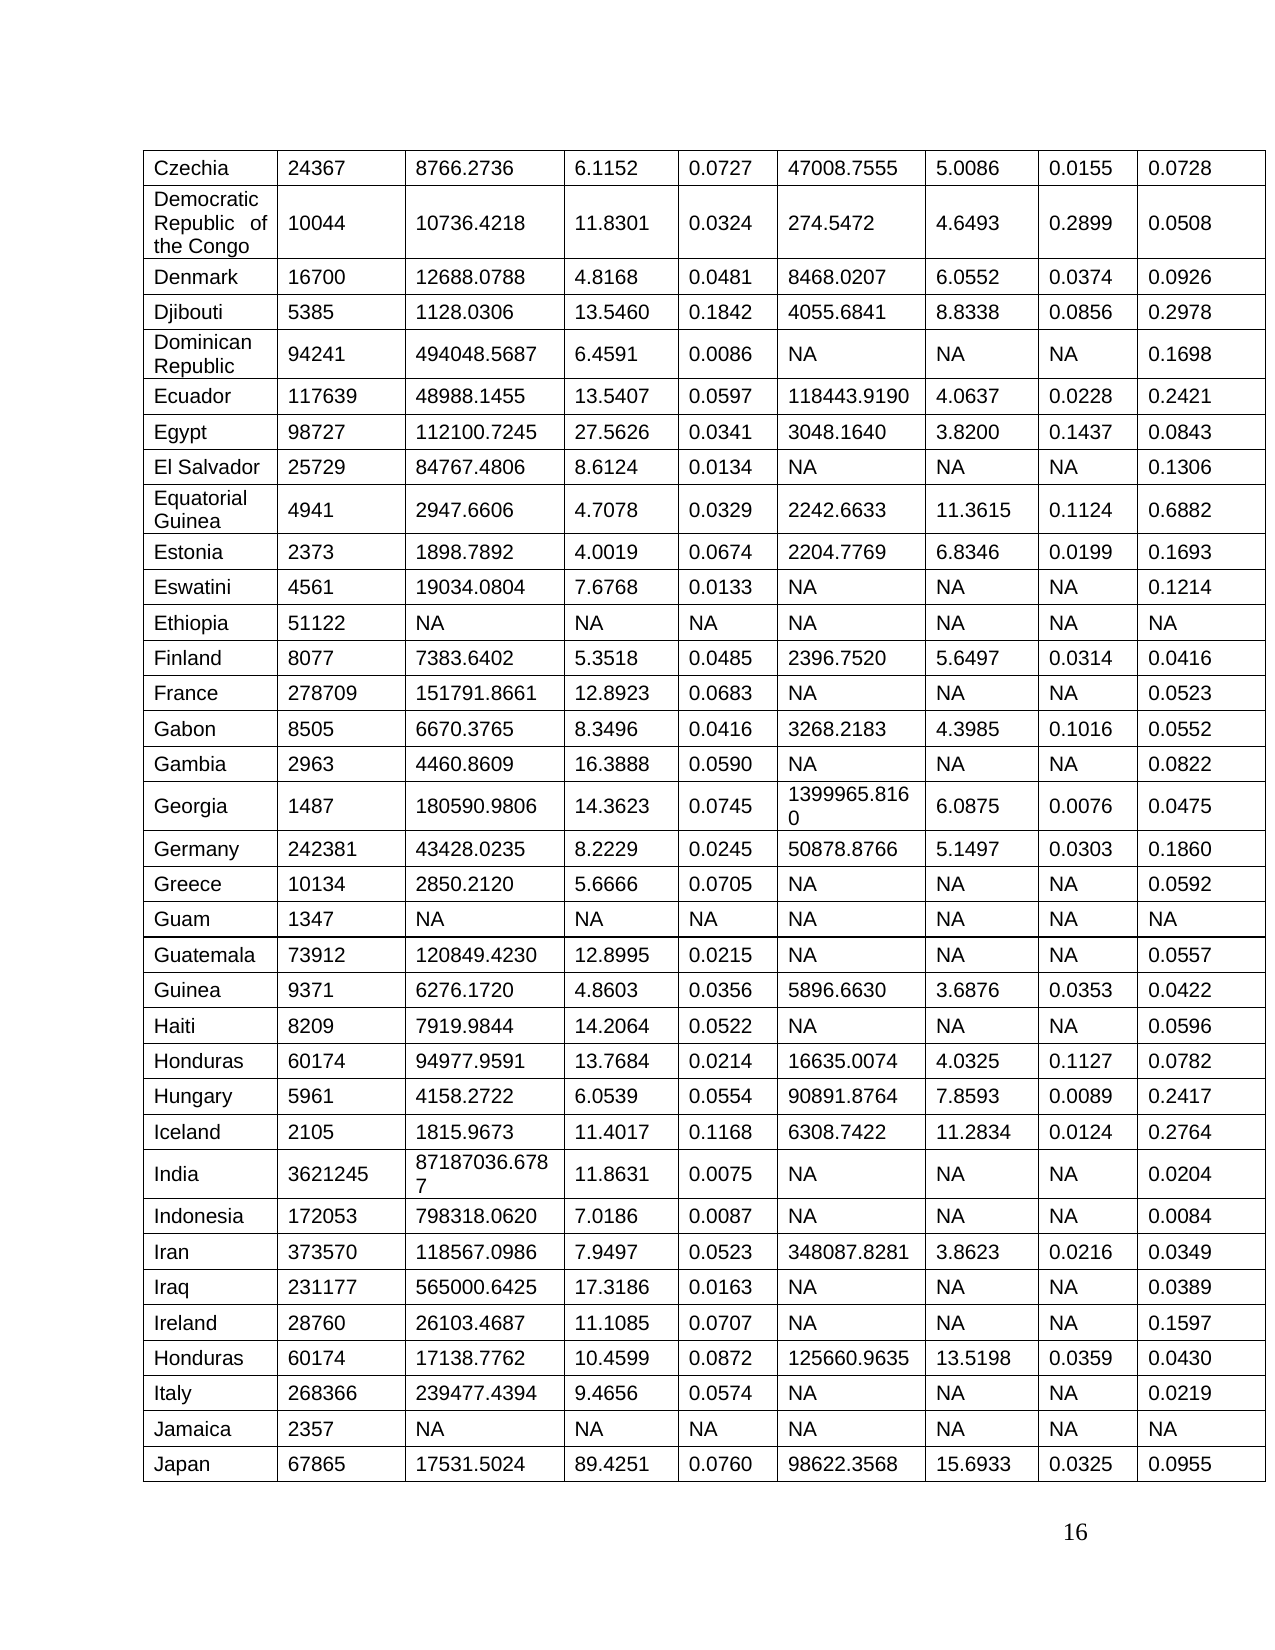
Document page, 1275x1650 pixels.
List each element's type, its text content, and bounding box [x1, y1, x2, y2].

table_cell 0.0341 [679, 415, 777, 449]
table_cell 11.8301 [565, 186, 678, 258]
table_cell 60174 [278, 1341, 405, 1375]
table_cell 7383.6402 [406, 641, 564, 675]
table_cell Indonesia [144, 1199, 277, 1233]
table_cell 48988.1455 [406, 379, 564, 413]
table_cell 0.0856 [1039, 295, 1137, 329]
table_cell NA [1039, 867, 1137, 901]
table_cell 1347 [278, 902, 405, 936]
table_cell 13.5198 [926, 1341, 1038, 1375]
table_cell 5.3518 [565, 641, 678, 675]
table_cell 0.0872 [679, 1341, 777, 1375]
table_cell 0.0674 [679, 534, 777, 569]
table_cell NA [1039, 1008, 1137, 1043]
table_cell 3.6876 [926, 973, 1038, 1007]
table_cell NA [679, 605, 777, 639]
table_cell NA [926, 330, 1038, 378]
table_cell Greece [144, 867, 277, 901]
table_cell 60174 [278, 1044, 405, 1078]
table_cell 180590.9806 [406, 782, 564, 830]
table_cell 0.2764 [1138, 1115, 1265, 1149]
table_cell 8468.0207 [778, 259, 925, 294]
table_cell 6.0875 [926, 782, 1038, 830]
table_cell 118443.9190 [778, 379, 925, 413]
table_cell 4.0637 [926, 379, 1038, 413]
table_cell 798318.0620 [406, 1199, 564, 1233]
table_cell NA [926, 1305, 1038, 1339]
table_cell 0.0430 [1138, 1341, 1265, 1375]
table_cell 7.6768 [565, 570, 678, 604]
table_cell NA [1039, 1305, 1137, 1339]
table_cell 0.0590 [679, 747, 777, 781]
table_cell 16635.0074 [778, 1044, 925, 1078]
table_cell 17138.7762 [406, 1341, 564, 1375]
table_cell NA [926, 747, 1038, 781]
table_cell 0.1214 [1138, 570, 1265, 604]
table_cell 0.0133 [679, 570, 777, 604]
table_cell 8209 [278, 1008, 405, 1043]
table_cell Guatemala [144, 938, 277, 972]
table_cell 5896.6630 [778, 973, 925, 1007]
table_cell NA [1138, 605, 1265, 639]
table_cell Estonia [144, 534, 277, 569]
table_cell Iceland [144, 1115, 277, 1149]
table_cell NA [1039, 747, 1137, 781]
table_cell 0.0075 [679, 1150, 777, 1198]
table_cell NA [1039, 1199, 1137, 1233]
table_cell 0.1437 [1039, 415, 1137, 449]
table_cell 0.0485 [679, 641, 777, 675]
table_cell 8766.2736 [406, 151, 564, 185]
table_cell 0.0314 [1039, 641, 1137, 675]
table_cell 0.0228 [1039, 379, 1137, 413]
table_cell 7.9497 [565, 1234, 678, 1269]
table_cell Ireland [144, 1305, 277, 1339]
table_cell 8.8338 [926, 295, 1038, 329]
table_cell 17531.5024 [406, 1447, 564, 1481]
table_cell 10.4599 [565, 1341, 678, 1375]
table_cell 0.1168 [679, 1115, 777, 1149]
table_cell 0.0508 [1138, 186, 1265, 258]
table_cell 19034.0804 [406, 570, 564, 604]
table_cell 1128.0306 [406, 295, 564, 329]
table_cell 0.1124 [1039, 485, 1137, 533]
table_cell NA [778, 1008, 925, 1043]
table_cell Jamaica [144, 1411, 277, 1446]
table_cell NA [1039, 902, 1137, 936]
table_cell 274.5472 [778, 186, 925, 258]
table_cell Hungary [144, 1079, 277, 1113]
table_cell NA [778, 605, 925, 639]
table_cell 28760 [278, 1305, 405, 1339]
table_cell NA [778, 1150, 925, 1198]
table_cell 0.0204 [1138, 1150, 1265, 1198]
table_cell 6.8346 [926, 534, 1038, 569]
table_cell NA [565, 1411, 678, 1446]
table_cell 5.6666 [565, 867, 678, 901]
table_cell 0.0087 [679, 1199, 777, 1233]
table_cell 4.3985 [926, 711, 1038, 746]
table_cell 0.0325 [1039, 1447, 1137, 1481]
table_cell France [144, 676, 277, 710]
table_cell 0.0843 [1138, 415, 1265, 449]
table_cell 15.6933 [926, 1447, 1038, 1481]
table_cell NA [778, 1376, 925, 1410]
table_cell NA [926, 867, 1038, 901]
table_cell 27.5626 [565, 415, 678, 449]
table_cell 94241 [278, 330, 405, 378]
table_cell Democratic Republic of the Congo [144, 186, 277, 258]
table_cell 0.0245 [679, 831, 777, 866]
table_cell NA [778, 747, 925, 781]
table_cell 0.0926 [1138, 259, 1265, 294]
table_cell 151791.8661 [406, 676, 564, 710]
table_cell 0.1693 [1138, 534, 1265, 569]
table_cell 5.6497 [926, 641, 1038, 675]
table_cell 117639 [278, 379, 405, 413]
table_cell 268366 [278, 1376, 405, 1410]
table_cell 5.0086 [926, 151, 1038, 185]
table_cell Germany [144, 831, 277, 866]
table_cell NA [926, 1199, 1038, 1233]
table_cell 0.0707 [679, 1305, 777, 1339]
table_cell Guam [144, 902, 277, 936]
table_cell NA [926, 570, 1038, 604]
table_cell Gambia [144, 747, 277, 781]
table_cell Honduras [144, 1044, 277, 1078]
table_cell Georgia [144, 782, 277, 830]
table_cell 0.0782 [1138, 1044, 1265, 1078]
table_cell 98622.3568 [778, 1447, 925, 1481]
table_cell 9371 [278, 973, 405, 1007]
table_cell 0.0475 [1138, 782, 1265, 830]
table_cell 0.0481 [679, 259, 777, 294]
table_cell 6308.7422 [778, 1115, 925, 1149]
table_cell 231177 [278, 1270, 405, 1304]
table_cell El Salvador [144, 450, 277, 484]
table_cell 0.0084 [1138, 1199, 1265, 1233]
table_cell 0.2421 [1138, 379, 1265, 413]
table_cell 16700 [278, 259, 405, 294]
table_cell NA [926, 605, 1038, 639]
table_cell NA [926, 902, 1038, 936]
table_cell 1815.9673 [406, 1115, 564, 1149]
table_cell NA [926, 676, 1038, 710]
table_cell 11.4017 [565, 1115, 678, 1149]
table_cell 3621245 [278, 1150, 405, 1198]
table_cell 0.0216 [1039, 1234, 1137, 1269]
table_cell 112100.7245 [406, 415, 564, 449]
table_cell 4.0325 [926, 1044, 1038, 1078]
table_cell 0.0329 [679, 485, 777, 533]
table_cell 0.1016 [1039, 711, 1137, 746]
table_cell 16.3888 [565, 747, 678, 781]
table_cell 2396.7520 [778, 641, 925, 675]
table_cell Iraq [144, 1270, 277, 1304]
table_cell 0.0155 [1039, 151, 1137, 185]
table_cell 3.8623 [926, 1234, 1038, 1269]
table_cell NA [778, 1305, 925, 1339]
table_cell 12688.0788 [406, 259, 564, 294]
table_cell 13.7684 [565, 1044, 678, 1078]
table_cell 0.0089 [1039, 1079, 1137, 1113]
table_cell 0.0523 [1138, 676, 1265, 710]
table_cell Gabon [144, 711, 277, 746]
table_cell NA [778, 570, 925, 604]
table_cell 0.0416 [679, 711, 777, 746]
table_cell Denmark [144, 259, 277, 294]
table_cell 0.0554 [679, 1079, 777, 1113]
table_cell 4.8168 [565, 259, 678, 294]
table_cell 0.0822 [1138, 747, 1265, 781]
table_cell 2242.6633 [778, 485, 925, 533]
table_cell 0.0416 [1138, 641, 1265, 675]
table_cell 2357 [278, 1411, 405, 1446]
table_cell 8.2229 [565, 831, 678, 866]
table_cell 13.5460 [565, 295, 678, 329]
table_cell 172053 [278, 1199, 405, 1233]
table_cell 494048.5687 [406, 330, 564, 378]
table_cell 8.3496 [565, 711, 678, 746]
table_cell NA [679, 902, 777, 936]
table_cell Ecuador [144, 379, 277, 413]
table_cell 2105 [278, 1115, 405, 1149]
table_cell 0.0596 [1138, 1008, 1265, 1043]
table_cell 4561 [278, 570, 405, 604]
table_cell 0.0760 [679, 1447, 777, 1481]
table_cell Egypt [144, 415, 277, 449]
table_cell 0.0597 [679, 379, 777, 413]
table_cell 242381 [278, 831, 405, 866]
table_cell 6670.3765 [406, 711, 564, 746]
table_cell 11.1085 [565, 1305, 678, 1339]
table_cell 4.6493 [926, 186, 1038, 258]
table_cell NA [1039, 605, 1137, 639]
table_cell 8505 [278, 711, 405, 746]
table_cell 2850.2120 [406, 867, 564, 901]
table_cell 87187036.6787 [406, 1150, 564, 1198]
table_cell NA [1039, 1376, 1137, 1410]
table_cell 26103.4687 [406, 1305, 564, 1339]
table_cell 0.0359 [1039, 1341, 1137, 1375]
table_cell NA [926, 1270, 1038, 1304]
table_cell Dominican Republic [144, 330, 277, 378]
table_cell India [144, 1150, 277, 1198]
table_cell 0.0683 [679, 676, 777, 710]
table_cell 348087.8281 [778, 1234, 925, 1269]
table_cell 565000.6425 [406, 1270, 564, 1304]
table_cell NA [778, 330, 925, 378]
table_cell NA [1039, 330, 1137, 378]
table_cell 25729 [278, 450, 405, 484]
table_cell Finland [144, 641, 277, 675]
table_cell 278709 [278, 676, 405, 710]
table_cell NA [1138, 902, 1265, 936]
table_cell NA [926, 450, 1038, 484]
table_cell NA [1039, 1150, 1137, 1198]
table_cell 0.1127 [1039, 1044, 1137, 1078]
table_cell NA [926, 1150, 1038, 1198]
table_cell NA [406, 1411, 564, 1446]
table_cell 7919.9844 [406, 1008, 564, 1043]
table_cell NA [1039, 676, 1137, 710]
table_cell 0.0199 [1039, 534, 1137, 569]
table_cell 0.0349 [1138, 1234, 1265, 1269]
table_cell 6.4591 [565, 330, 678, 378]
table_cell 6.0539 [565, 1079, 678, 1113]
table_cell 1898.7892 [406, 534, 564, 569]
table_cell 17.3186 [565, 1270, 678, 1304]
table_cell 0.1842 [679, 295, 777, 329]
table_cell 0.0523 [679, 1234, 777, 1269]
table_cell 0.0214 [679, 1044, 777, 1078]
table_cell 0.6882 [1138, 485, 1265, 533]
table_cell 9.4656 [565, 1376, 678, 1410]
table_cell 73912 [278, 938, 405, 972]
table_cell 2373 [278, 534, 405, 569]
table_cell 89.4251 [565, 1447, 678, 1481]
table_cell 239477.4394 [406, 1376, 564, 1410]
table_cell 0.0574 [679, 1376, 777, 1410]
table_cell Haiti [144, 1008, 277, 1043]
table_cell 2204.7769 [778, 534, 925, 569]
table_cell NA [926, 1411, 1038, 1446]
table_cell 4941 [278, 485, 405, 533]
table_cell NA [778, 902, 925, 936]
table_cell 6.0552 [926, 259, 1038, 294]
table_cell 12.8923 [565, 676, 678, 710]
table_cell 11.8631 [565, 1150, 678, 1198]
table_cell 84767.4806 [406, 450, 564, 484]
table_cell 6.1152 [565, 151, 678, 185]
table_cell 0.2417 [1138, 1079, 1265, 1113]
table_cell 8.6124 [565, 450, 678, 484]
table_cell 50878.8766 [778, 831, 925, 866]
table_cell 0.0955 [1138, 1447, 1265, 1481]
table_cell 3048.1640 [778, 415, 925, 449]
table_cell 94977.9591 [406, 1044, 564, 1078]
table_cell 98727 [278, 415, 405, 449]
table_cell 0.1306 [1138, 450, 1265, 484]
table_cell 0.0422 [1138, 973, 1265, 1007]
table_cell 0.0353 [1039, 973, 1137, 1007]
table_cell NA [1039, 1270, 1137, 1304]
table_cell 4.7078 [565, 485, 678, 533]
table_cell Japan [144, 1447, 277, 1481]
table_cell 11.3615 [926, 485, 1038, 533]
table_cell 0.0324 [679, 186, 777, 258]
table_cell 2947.6606 [406, 485, 564, 533]
table_cell NA [1039, 938, 1137, 972]
table_cell 4.8603 [565, 973, 678, 1007]
table_cell 0.1698 [1138, 330, 1265, 378]
table_cell 7.8593 [926, 1079, 1038, 1113]
table_cell NA [565, 605, 678, 639]
table_cell NA [1039, 1411, 1137, 1446]
table_cell 0.1597 [1138, 1305, 1265, 1339]
table_cell 10134 [278, 867, 405, 901]
table_cell Ethiopia [144, 605, 277, 639]
table_cell 0.0163 [679, 1270, 777, 1304]
table_cell NA [1039, 450, 1137, 484]
table_cell 0.0086 [679, 330, 777, 378]
table_cell Czechia [144, 151, 277, 185]
table_cell 8077 [278, 641, 405, 675]
table_cell 0.0303 [1039, 831, 1137, 866]
table_cell 0.0552 [1138, 711, 1265, 746]
table_cell 90891.8764 [778, 1079, 925, 1113]
table_cell 0.2978 [1138, 295, 1265, 329]
table_cell NA [565, 902, 678, 936]
table_cell 14.3623 [565, 782, 678, 830]
table_cell NA [926, 1376, 1038, 1410]
table_cell NA [1138, 1411, 1265, 1446]
table_cell 0.2899 [1039, 186, 1137, 258]
table_cell 47008.7555 [778, 151, 925, 185]
table_cell 0.0374 [1039, 259, 1137, 294]
table_cell 43428.0235 [406, 831, 564, 866]
table_cell 0.0745 [679, 782, 777, 830]
table_cell 0.0727 [679, 151, 777, 185]
table_cell 118567.0986 [406, 1234, 564, 1269]
table_cell 5.1497 [926, 831, 1038, 866]
table_cell 0.0124 [1039, 1115, 1137, 1149]
table_cell 7.0186 [565, 1199, 678, 1233]
table_cell NA [778, 938, 925, 972]
table_cell 12.8995 [565, 938, 678, 972]
table_cell NA [778, 1199, 925, 1233]
table_cell 3.8200 [926, 415, 1038, 449]
table_cell 5385 [278, 295, 405, 329]
table_cell 0.0705 [679, 867, 777, 901]
table_cell 51122 [278, 605, 405, 639]
table_cell 4158.2722 [406, 1079, 564, 1113]
table_cell NA [926, 938, 1038, 972]
table_cell 0.0592 [1138, 867, 1265, 901]
table_cell 125660.9635 [778, 1341, 925, 1375]
table_cell 0.0219 [1138, 1376, 1265, 1410]
table_cell 373570 [278, 1234, 405, 1269]
table_cell 0.0356 [679, 973, 777, 1007]
table_cell 11.2834 [926, 1115, 1038, 1149]
table_cell 5961 [278, 1079, 405, 1113]
table_cell 14.2064 [565, 1008, 678, 1043]
table_cell NA [778, 867, 925, 901]
table_cell 10736.4218 [406, 186, 564, 258]
table_cell 1399965.8160 [778, 782, 925, 830]
table_cell Iran [144, 1234, 277, 1269]
table_cell NA [778, 676, 925, 710]
table_cell 4055.6841 [778, 295, 925, 329]
table_cell NA [926, 1008, 1038, 1043]
table_cell NA [778, 1411, 925, 1446]
table_cell 4.0019 [565, 534, 678, 569]
table_cell 67865 [278, 1447, 405, 1481]
table_cell 0.0522 [679, 1008, 777, 1043]
table_cell 13.5407 [565, 379, 678, 413]
table_cell NA [1039, 570, 1137, 604]
table_cell 0.0557 [1138, 938, 1265, 972]
table_cell 0.0728 [1138, 151, 1265, 185]
table_cell 0.0215 [679, 938, 777, 972]
table_cell Equatorial Guinea [144, 485, 277, 533]
table_cell 0.0389 [1138, 1270, 1265, 1304]
table_cell 1487 [278, 782, 405, 830]
table_cell 0.0134 [679, 450, 777, 484]
table_cell NA [679, 1411, 777, 1446]
table_cell 6276.1720 [406, 973, 564, 1007]
table_cell Guinea [144, 973, 277, 1007]
table_cell 0.1860 [1138, 831, 1265, 866]
table_cell Djibouti [144, 295, 277, 329]
table_cell NA [778, 1270, 925, 1304]
table_cell 10044 [278, 186, 405, 258]
table_cell 2963 [278, 747, 405, 781]
table_cell Honduras [144, 1341, 277, 1375]
table_cell 24367 [278, 151, 405, 185]
table_cell 120849.4230 [406, 938, 564, 972]
table_cell 4460.8609 [406, 747, 564, 781]
table_cell Italy [144, 1376, 277, 1410]
table_cell 0.0076 [1039, 782, 1137, 830]
table_cell NA [778, 450, 925, 484]
table_cell 3268.2183 [778, 711, 925, 746]
table_cell NA [406, 902, 564, 936]
table_cell Eswatini [144, 570, 277, 604]
table_cell NA [406, 605, 564, 639]
